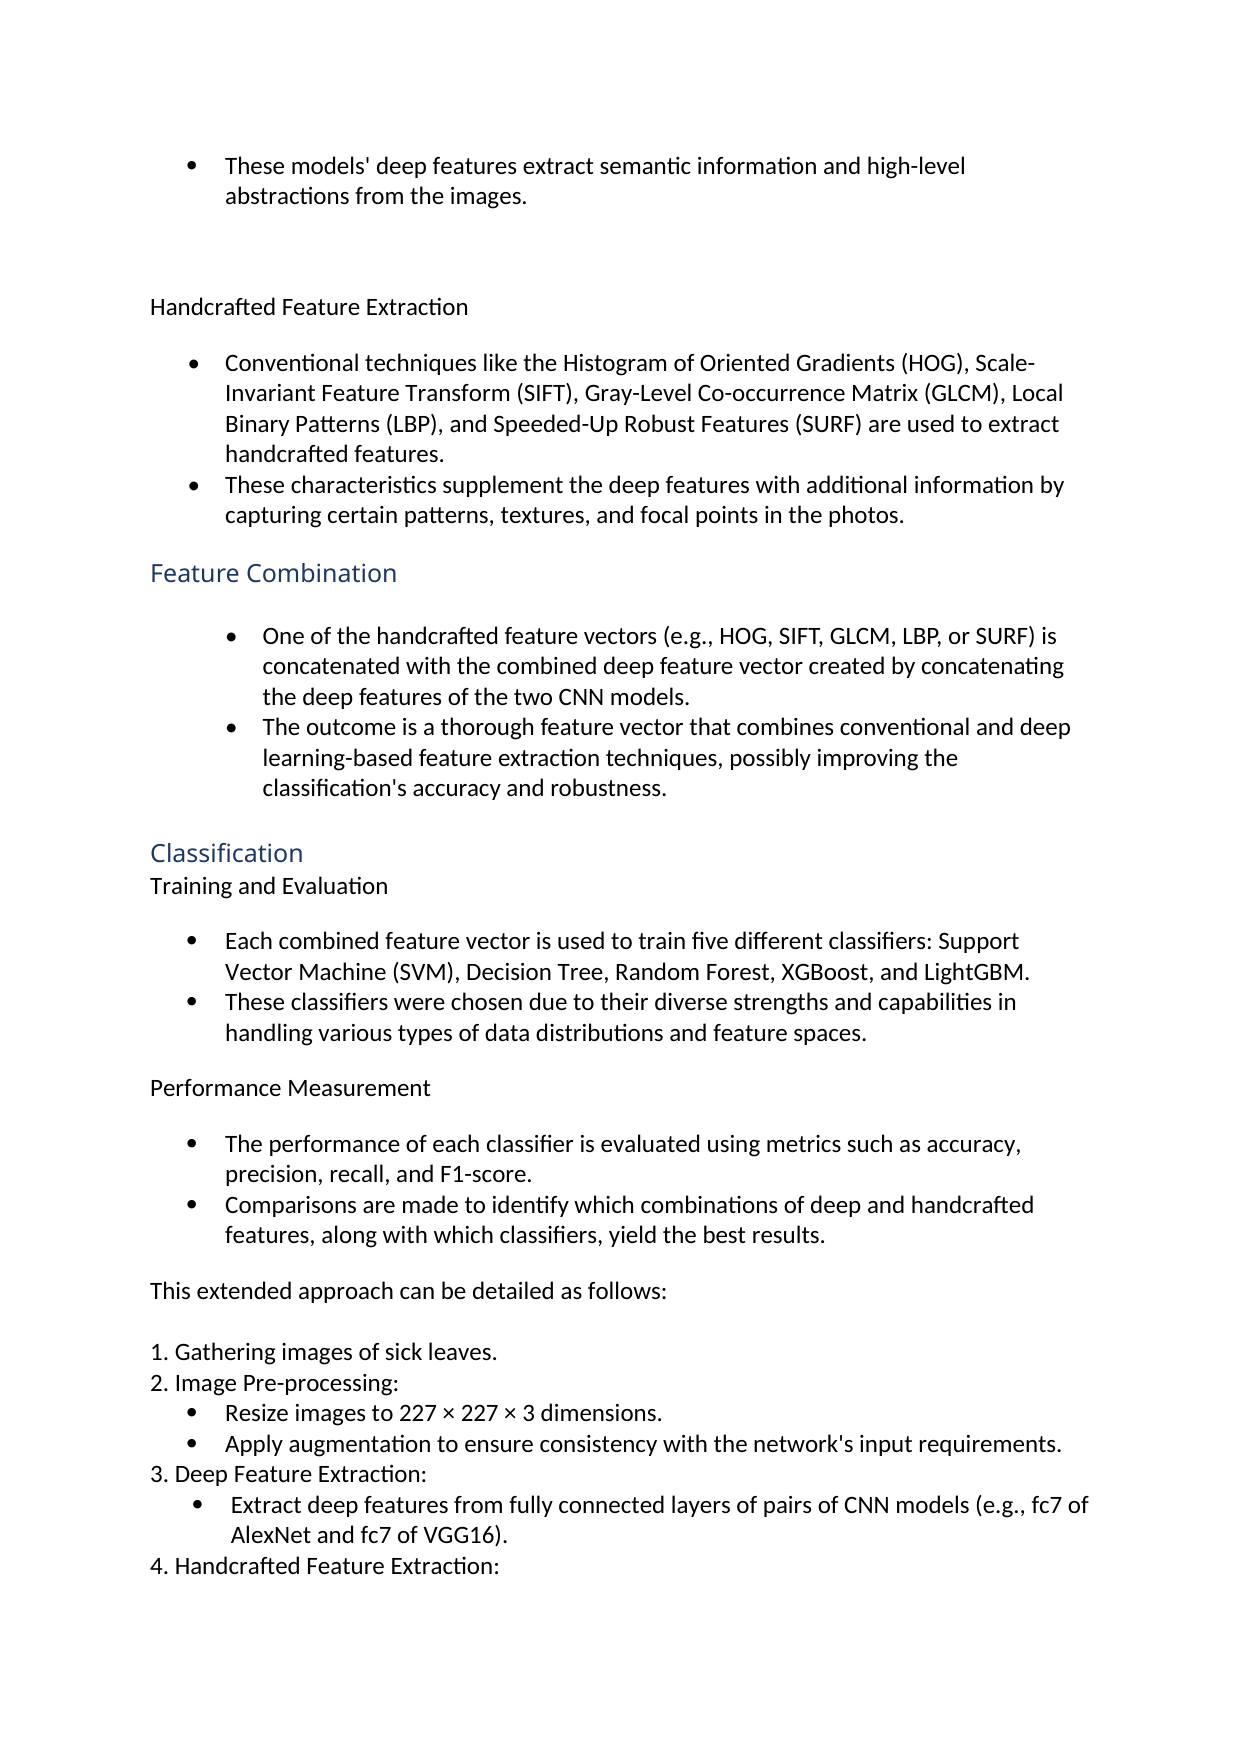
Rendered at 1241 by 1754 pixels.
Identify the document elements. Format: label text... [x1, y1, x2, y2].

text 1. Gathering images of sick leaves. [150, 1336, 1090, 1367]
list The outcome is a thorough feature vector that combines conventional and deep learning-based feature extraction techniques, possibly improving the classification's accuracy and robustness. [225, 711, 1090, 803]
list Conventional techniques like the Histogram of Oriented Gradients (HOG), Scale-Invariant Feature Transform (SIFT), Gray-Level Co-occurrence Matrix (GLCM), Local Binary Patterns (LBP), and Speeded-Up Robust Features (SURF) are used to extract handcrafted features. [187, 347, 1090, 469]
text 4. Handcrafted Feature Extraction: [150, 1550, 1090, 1580]
list Each combined feature vector is used to train five different classifiers: Support Vector Machine (SVM), Decision Tree, Random Forest, XGBoost, and LightGBM. [187, 925, 1090, 986]
text Handcrafted Feature Extraction [150, 292, 1090, 322]
list One of the handcrafted feature vectors (e.g., HOG, SIFT, GLCM, LBP, or SURF) is concatenated with the combined deep feature vector created by concatenating the deep features of the two CNN models. [225, 620, 1090, 711]
subtitle Feature Combination [150, 555, 1090, 589]
list The performance of each classifier is evaluated using metrics such as accuracy, precision, recall, and F1-score. [187, 1128, 1090, 1189]
list Resize images to 227 × 227 × 3 dimensions. [187, 1397, 1090, 1428]
list Comparisons are made to identify which combinations of deep and handcrafted features, along with which classifiers, yield the best results. [187, 1189, 1090, 1250]
subtitle Classification [150, 836, 1090, 870]
text Performance Measurement [150, 1072, 1090, 1103]
text 3. Deep Feature Extraction: [150, 1458, 1090, 1489]
list Apply augmentation to ensure consistency with the network's input requirements. [187, 1428, 1090, 1458]
list These characteristics supplement the deep features with additional information by capturing certain patterns, textures, and focal points in the photos. [187, 469, 1090, 530]
text Training and Evaluation [150, 870, 1090, 900]
text This extended approach can be detailed as follows: [150, 1275, 1090, 1306]
list Extract deep features from fully connected layers of pairs of CNN models (e.g., fc7 of AlexNet and fc7 of VGG16). [193, 1489, 1090, 1550]
list These classifiers were chosen due to their diverse strengths and capabilities in handling various types of data distributions and feature spaces. [187, 986, 1090, 1047]
text 2. Image Pre-processing: [150, 1367, 1090, 1397]
list These models' deep features extract semantic information and high-level abstractions from the images. [187, 150, 1090, 211]
